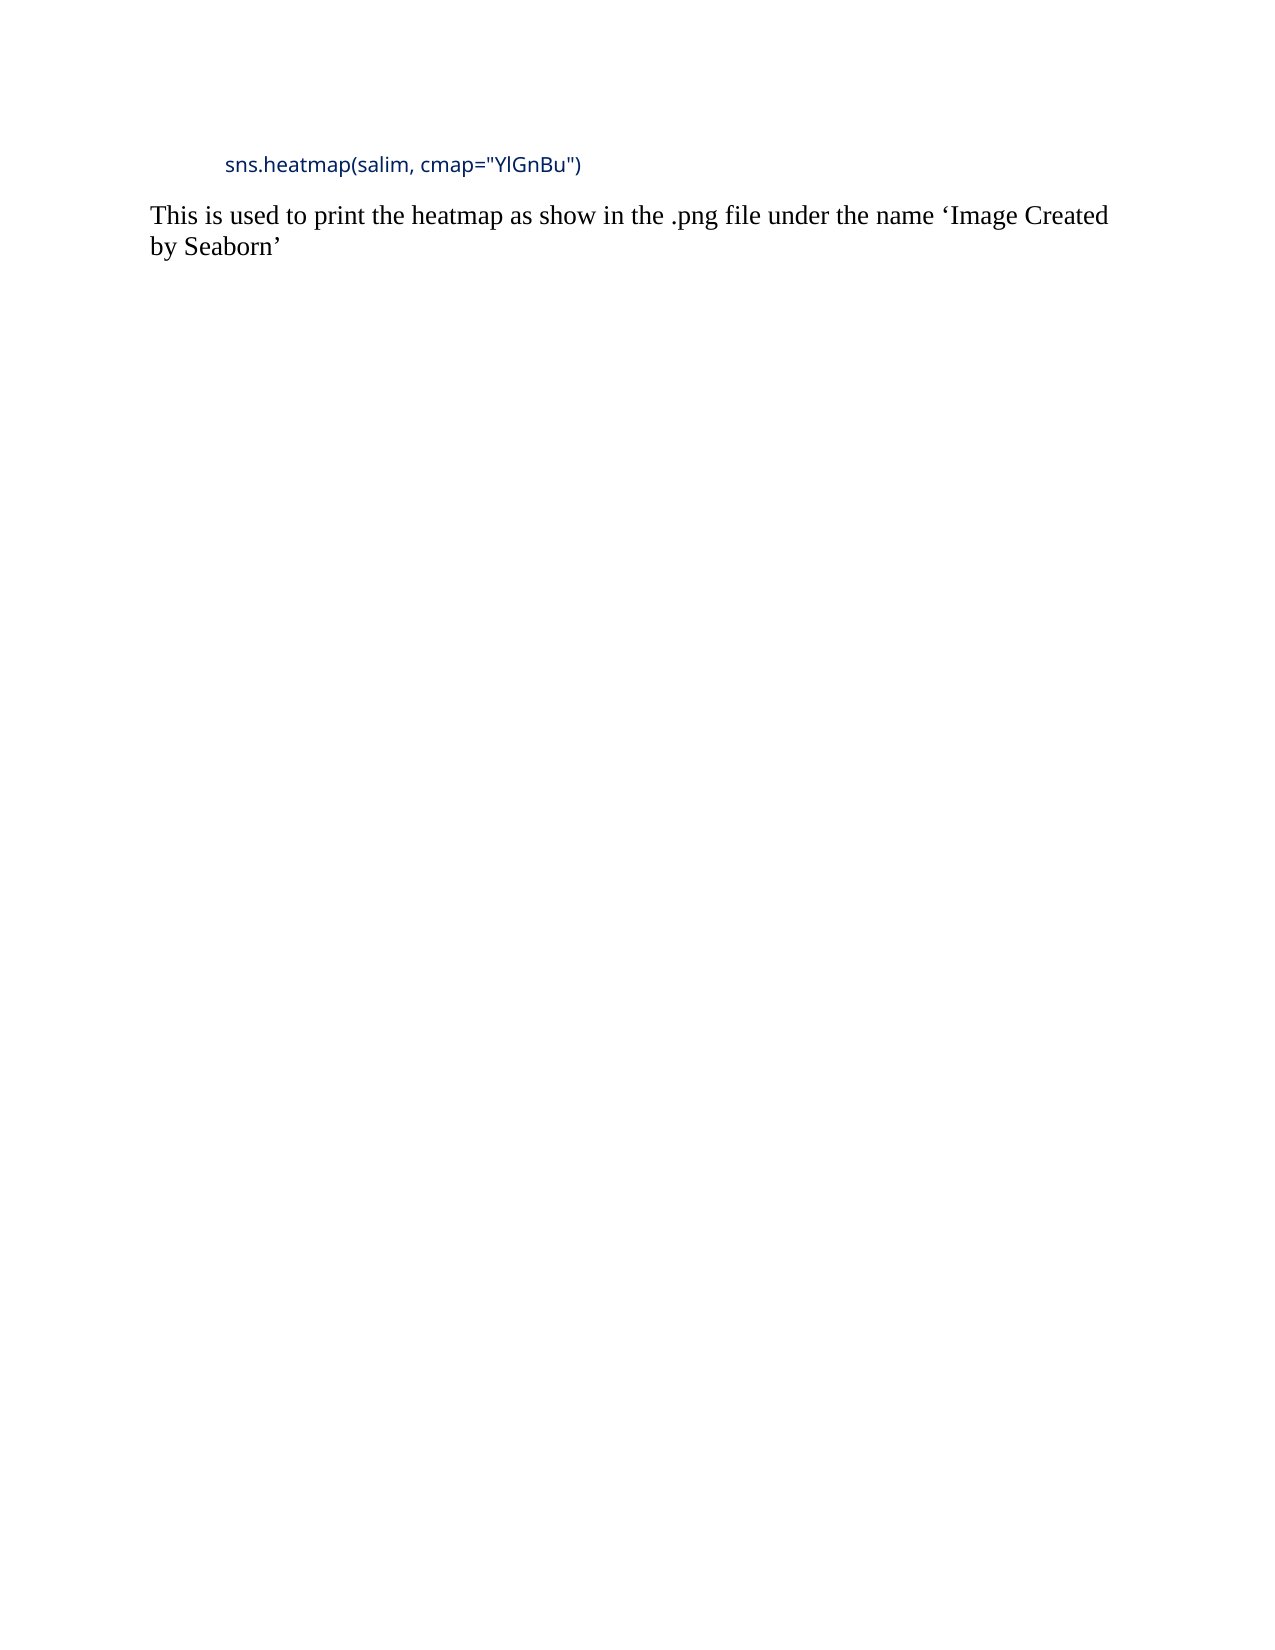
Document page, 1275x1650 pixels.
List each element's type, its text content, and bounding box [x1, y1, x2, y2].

text sns.heatmap(salim, cmap="YlGnBu") [150, 150, 1125, 178]
text This is used to print the heatmap as show in the .png file under the name ‘Image Created by Seaborn’ [150, 199, 1125, 262]
